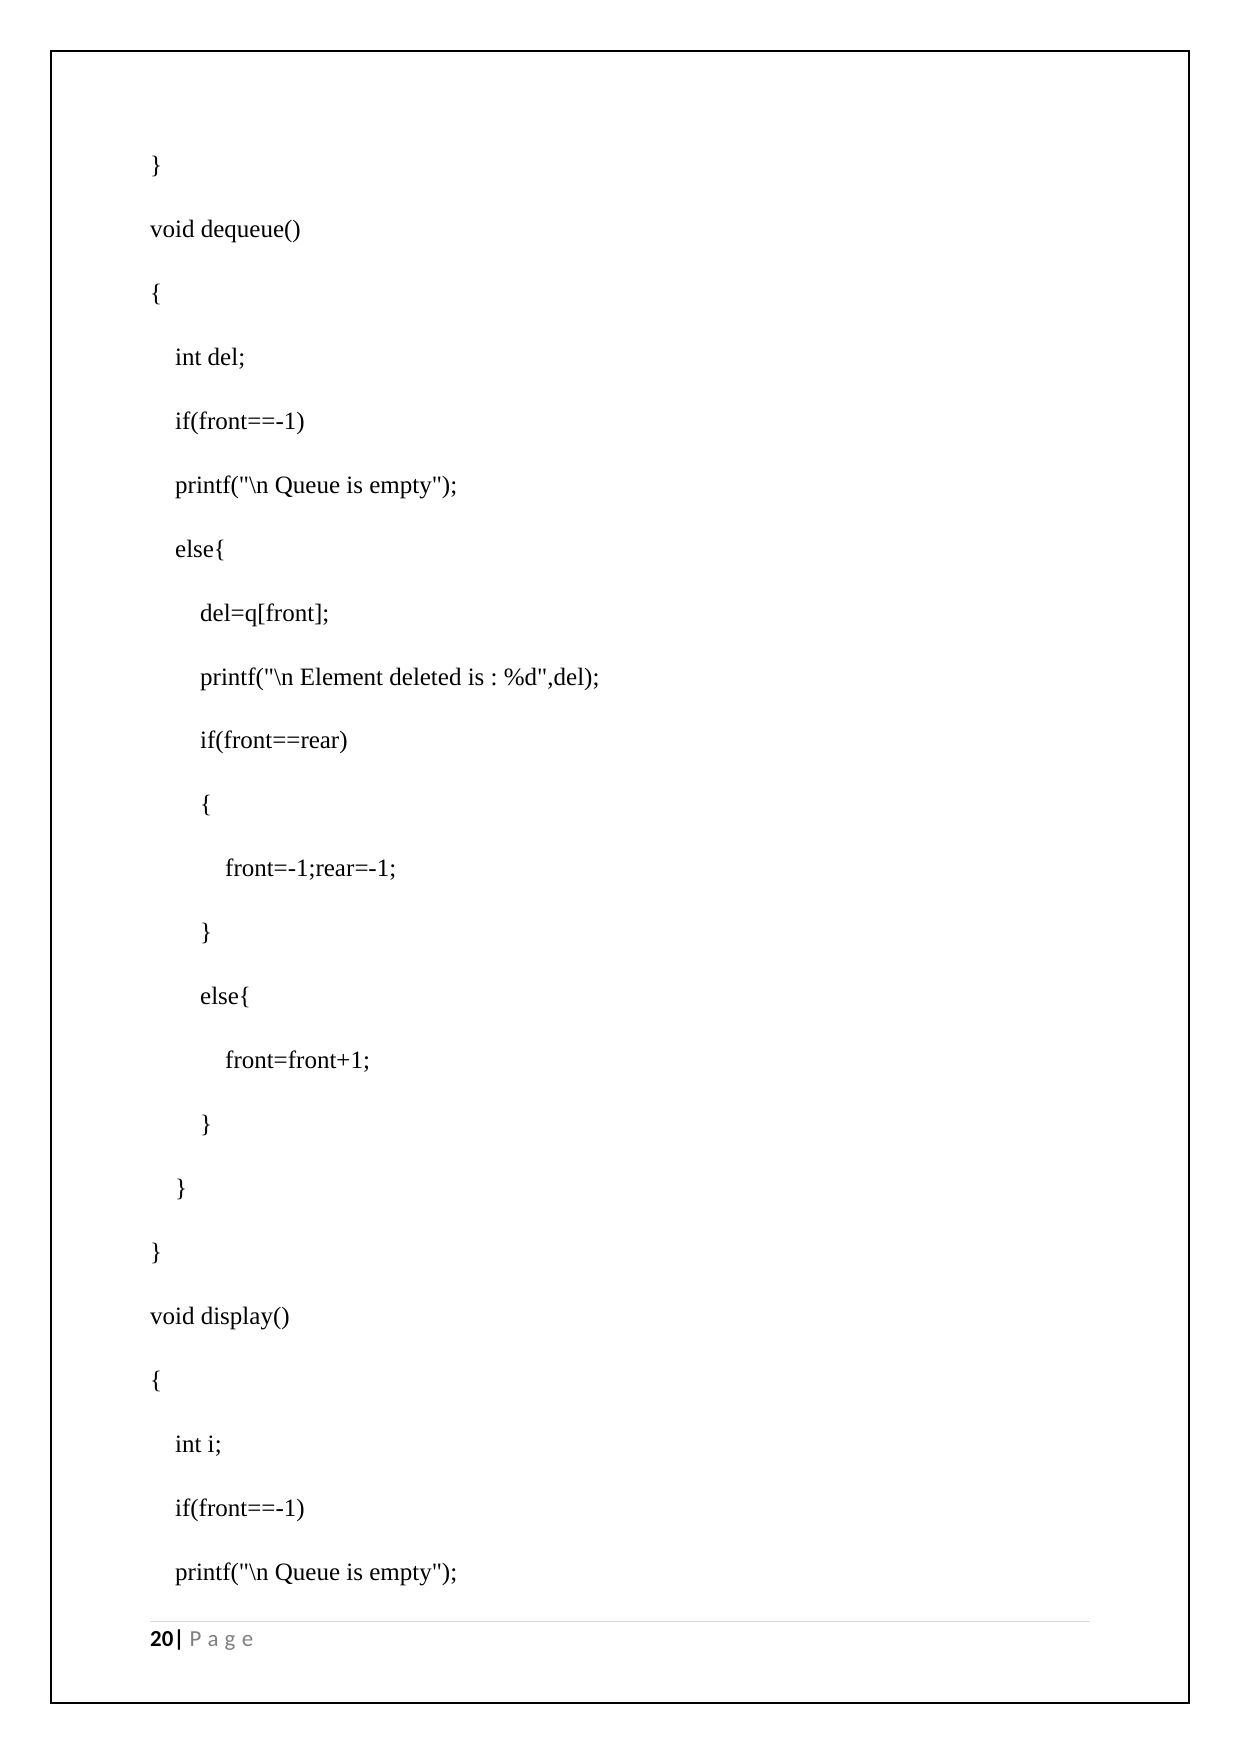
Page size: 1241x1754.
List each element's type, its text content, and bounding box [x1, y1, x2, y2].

text printf("\n Element deleted is : %d",del); [150, 662, 1090, 690]
text front=front+1; [150, 1045, 1090, 1074]
text void display() [150, 1301, 1090, 1330]
text { [150, 789, 1090, 818]
text printf("\n Queue is empty"); [150, 470, 1090, 498]
text if(front==rear) [150, 726, 1090, 754]
text front=-1;rear=-1; [150, 853, 1090, 882]
text { [150, 1365, 1090, 1394]
text printf("\n Queue is empty"); [150, 1557, 1090, 1586]
text { [150, 278, 1090, 307]
text } [150, 150, 1090, 179]
text if(front==-1) [150, 406, 1090, 434]
text } [150, 917, 1090, 946]
text void dequeue() [150, 214, 1090, 243]
text } [150, 1109, 1090, 1138]
text } [150, 1237, 1090, 1266]
text del=q[front]; [150, 598, 1090, 626]
text else{ [150, 981, 1090, 1010]
text else{ [150, 534, 1090, 562]
text if(front==-1) [150, 1493, 1090, 1522]
text int i; [150, 1429, 1090, 1458]
text } [150, 1173, 1090, 1202]
text int del; [150, 342, 1090, 371]
